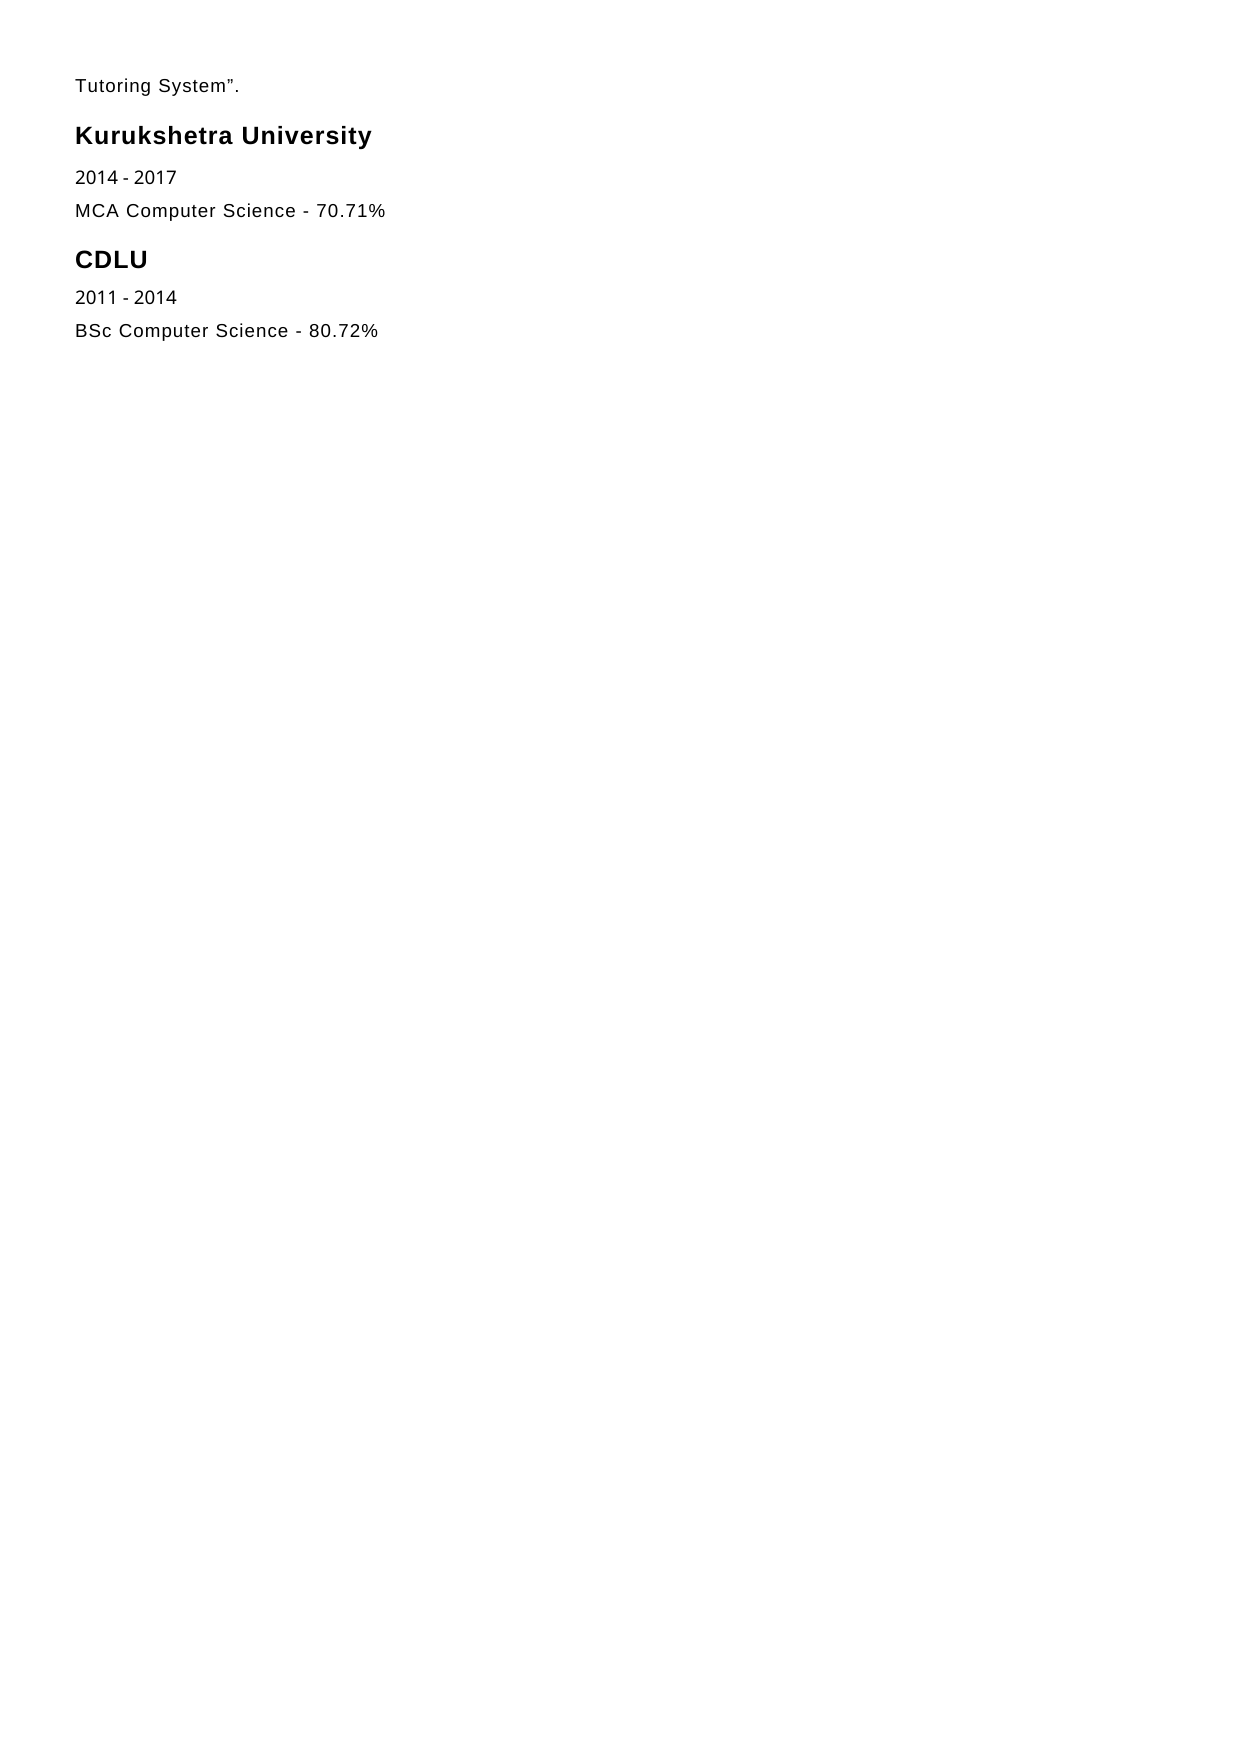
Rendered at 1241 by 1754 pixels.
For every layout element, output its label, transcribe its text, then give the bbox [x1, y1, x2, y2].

subtitle Kurukshetra University [75, 121, 798, 149]
text BSc Computer Science - 80.72% [75, 320, 798, 341]
subtitle 2014 - 2017 [75, 164, 798, 189]
text MCA Computer Science - 70.71% [75, 199, 798, 221]
subtitle CDLU [75, 245, 798, 274]
subtitle 2011 - 2014 [75, 284, 798, 310]
